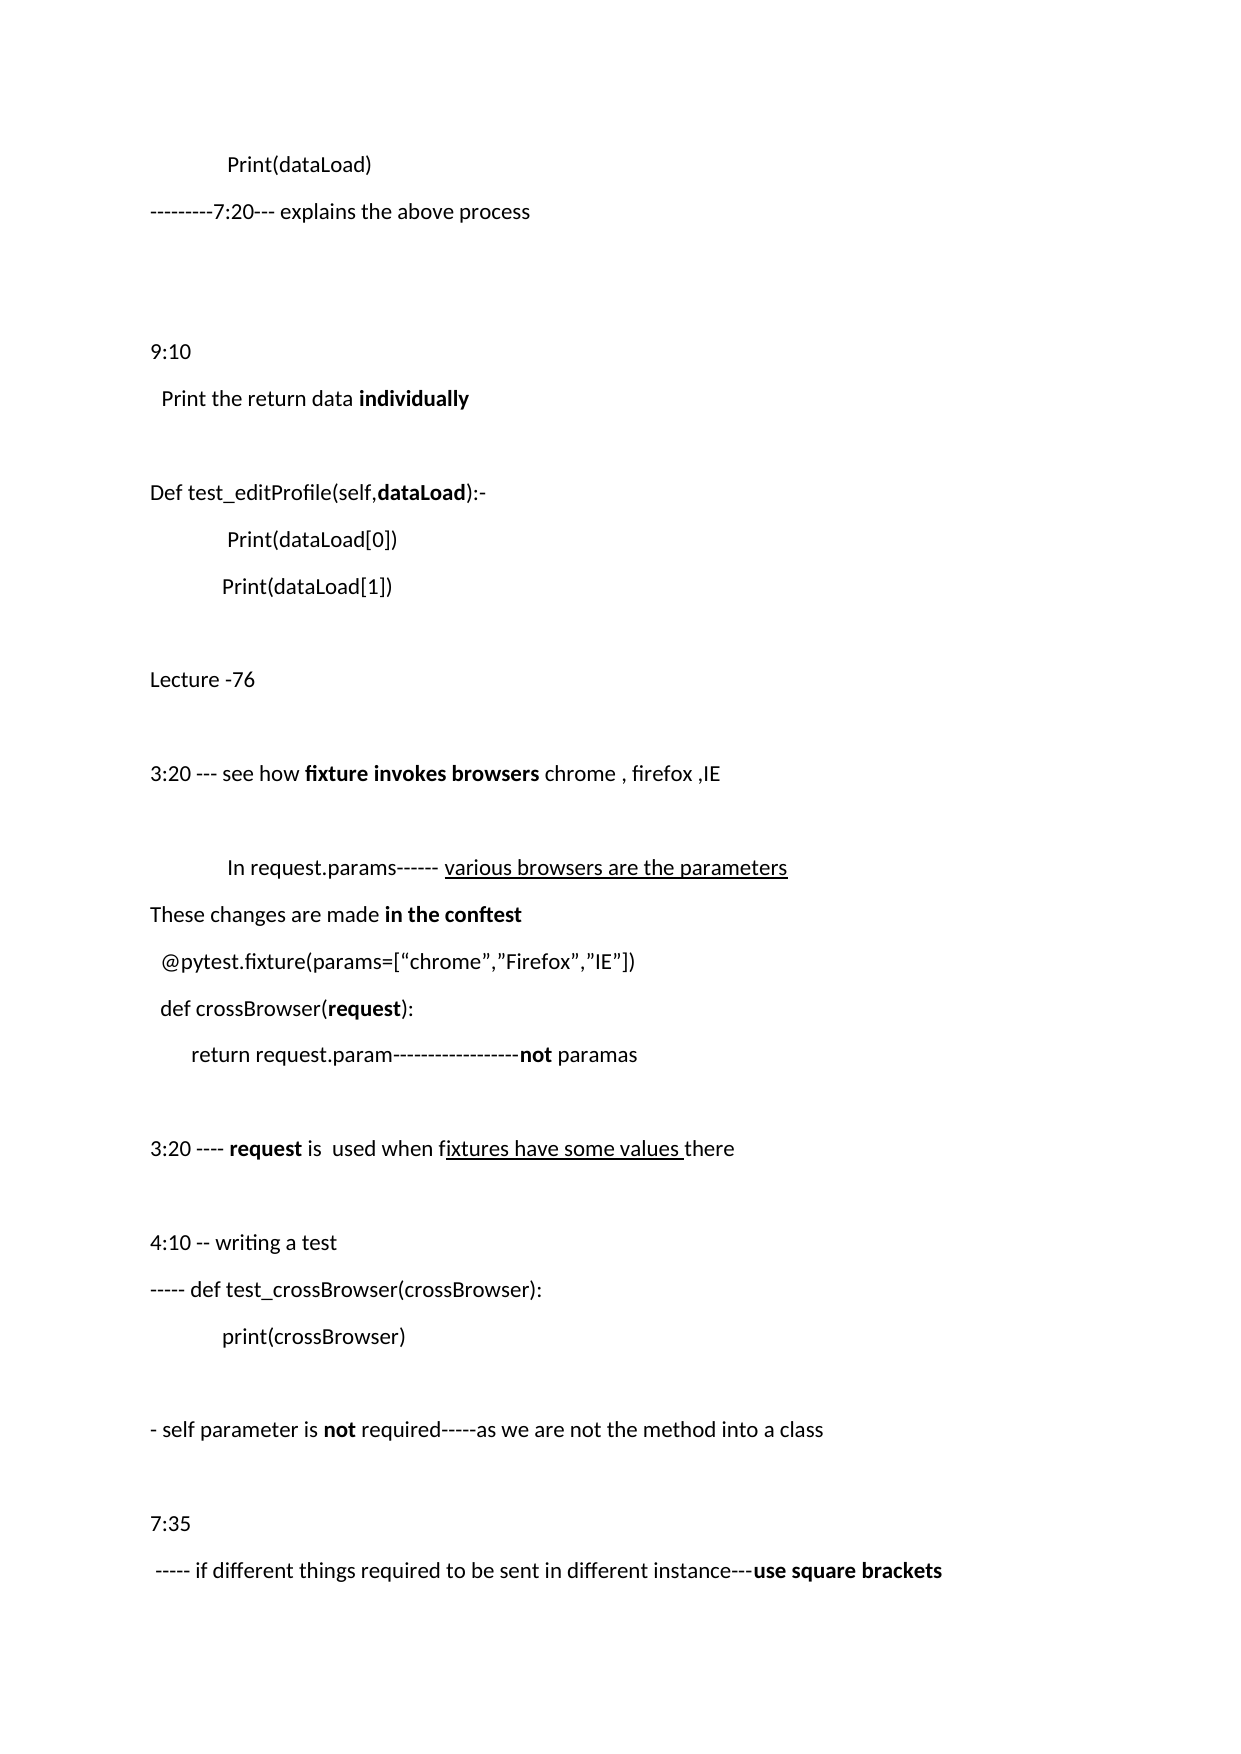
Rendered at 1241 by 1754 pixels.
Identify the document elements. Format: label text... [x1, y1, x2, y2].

list Print the return data individually [150, 384, 1090, 412]
list 9:10 [150, 337, 1090, 366]
list Lecture -76 [150, 666, 1090, 694]
list ----- def test_crossBrowser(crossBrowser): [150, 1275, 1090, 1303]
list print(crossBrowser) [150, 1322, 1090, 1350]
list @pytest.fixture(params=[“chrome”,”Firefox”,”IE”]) [150, 947, 1090, 975]
list 7:35 [150, 1509, 1090, 1537]
list 3:20 --- see how fixture invokes browsers chrome , firefox ,IE [150, 759, 1090, 787]
list def crossBrowser(request): [150, 994, 1090, 1022]
list 4:10 -- writing a test [150, 1228, 1090, 1256]
list Print(dataLoad[1]) [150, 572, 1090, 600]
list ----- if different things required to be sent in different instance---use square brackets [150, 1556, 1090, 1584]
list These changes are made in the conftest [150, 900, 1090, 928]
list return request.param------------------not paramas [150, 1041, 1090, 1069]
list Print(dataLoad[0]) [150, 525, 1090, 553]
list 3:20 ---- request is used when fixtures have some values there [150, 1134, 1090, 1162]
list Def test_editProfile(self,dataLoad):- [150, 478, 1090, 506]
list In request.params------ various browsers are the parameters [150, 853, 1090, 881]
list - self parameter is not required-----as we are not the method into a class [150, 1416, 1090, 1444]
list Print(dataLoad) [150, 150, 1090, 178]
list ---------7:20--- explains the above process [150, 197, 1090, 225]
